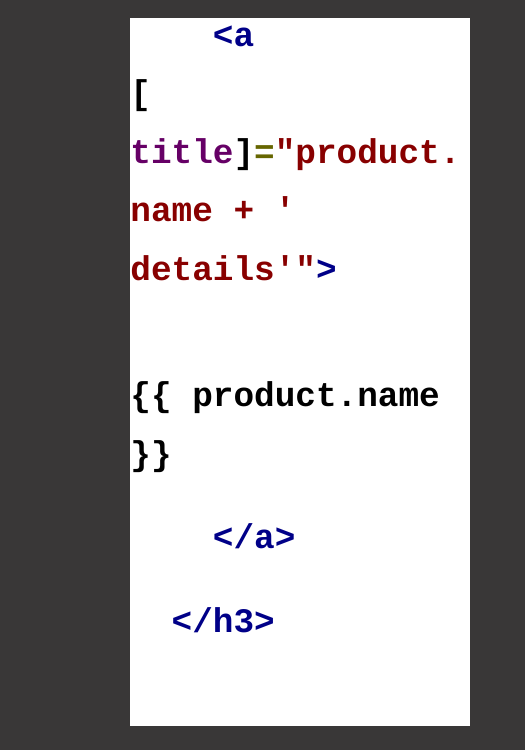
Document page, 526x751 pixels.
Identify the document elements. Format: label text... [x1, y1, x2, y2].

text {{ product.name }} [130, 335, 470, 475]
text </a> [130, 520, 470, 559]
text </h3> [130, 603, 470, 642]
text <a [title]="product.name + ' details'"> [130, 18, 470, 290]
